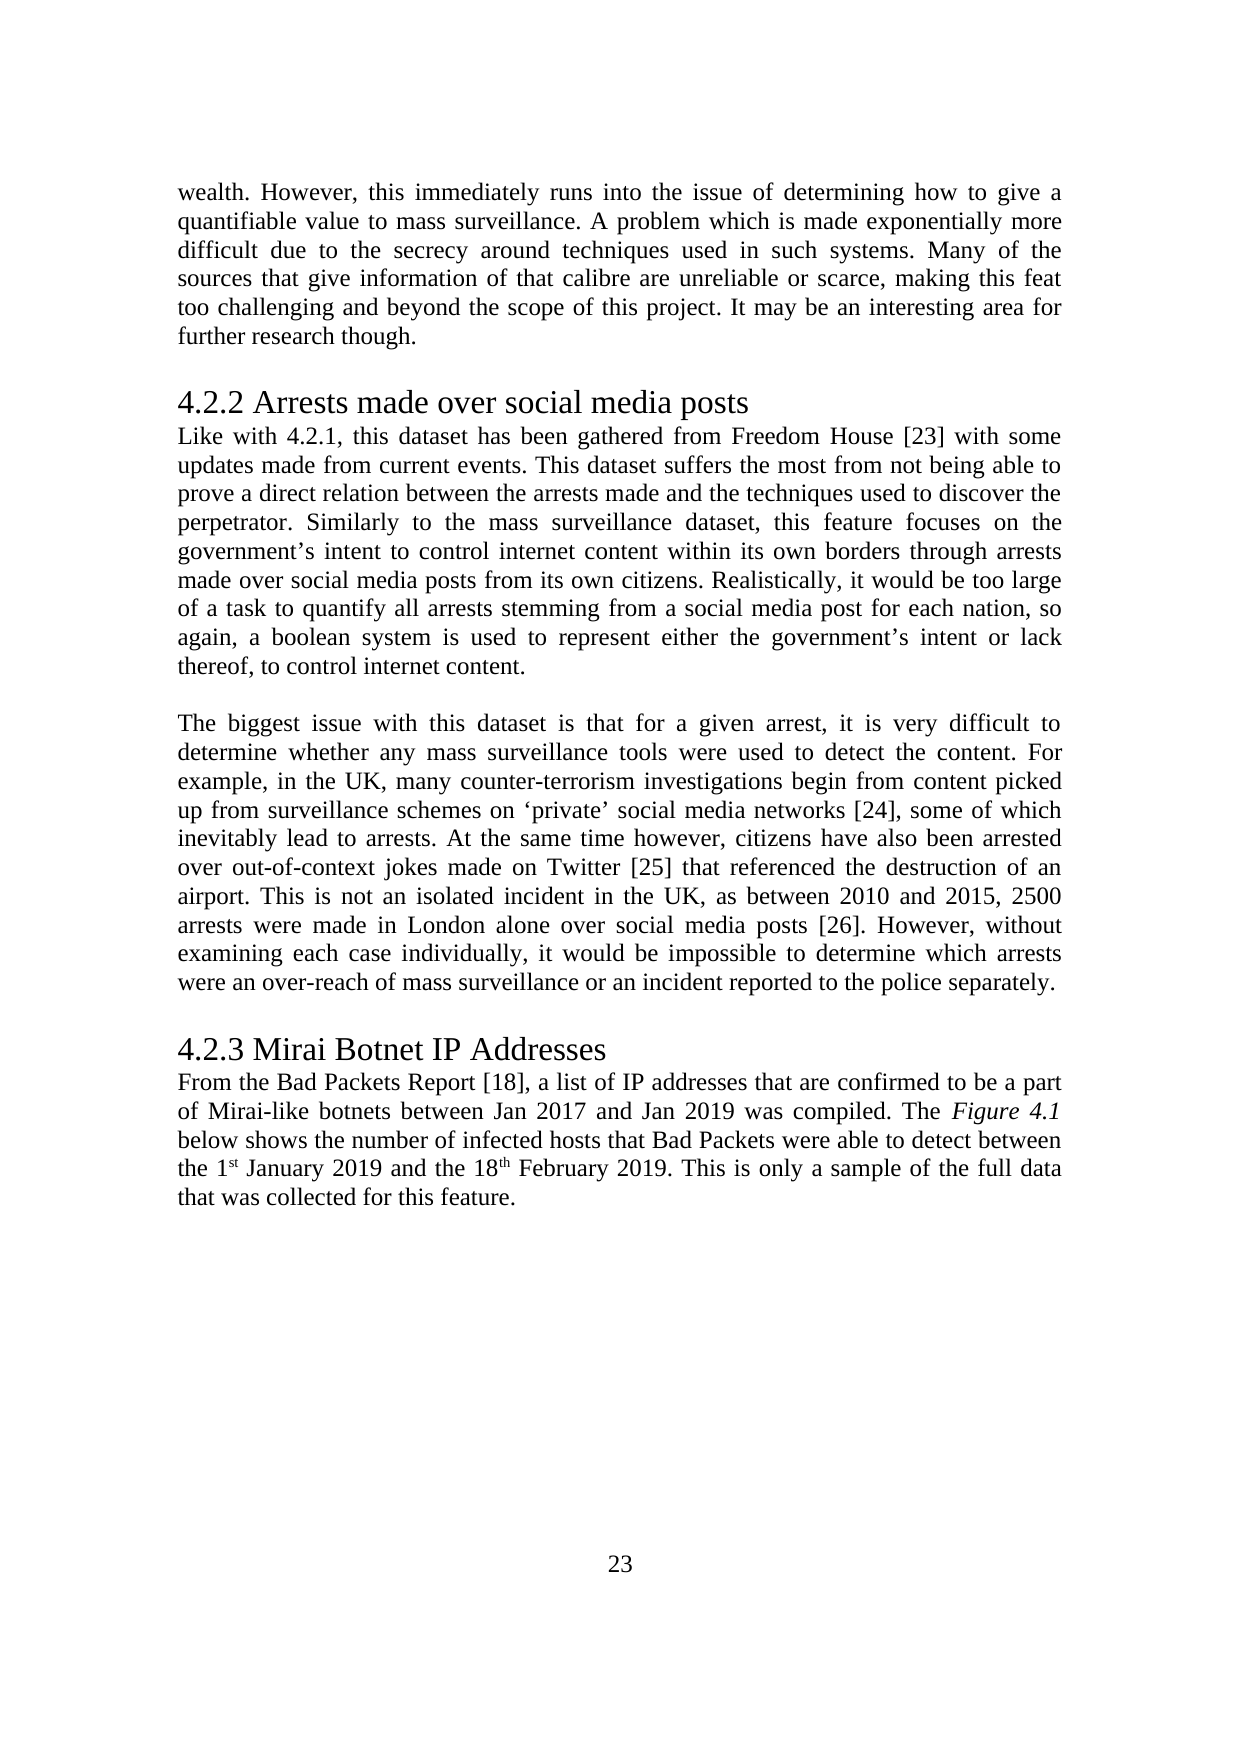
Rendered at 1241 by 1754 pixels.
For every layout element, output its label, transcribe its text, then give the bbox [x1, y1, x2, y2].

text From the Bad Packets Report [18], a list of IP addresses that are confirmed to be a part of Mirai-like botnets between Jan 2017 and Jan 2019 was compiled. The Figure 4.1 below shows the number of infected hosts that Bad Packets were able to detect between the 1st January 2019 and the 18th February 2019. This is only a sample of the full data that was collected for this feature. [177, 1067, 1063, 1211]
subtitle 4.2.2 Arrests made over social media posts [177, 383, 1063, 421]
text Like with 4.2.1, this dataset has been gathered from Freedom House [23] with some updates made from current events. This dataset suffers the most from not being able to prove a direct relation between the arrests made and the techniques used to discover the perpetrator. Similarly to the mass surveillance dataset, this feature focuses on the government’s intent to control internet content within its own borders through arrests made over social media posts from its own citizens. Realistically, it would be too large of a task to quantify all arrests stemming from a social media post for each nation, so again, a boolean system is used to represent either the government’s intent or lack thereof, to control internet content. [177, 421, 1063, 680]
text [177, 177, 1063, 350]
subtitle 4.2.3 Mirai Botnet IP Addresses [177, 1029, 1063, 1067]
text The biggest issue with this dataset is that for a given arrest, it is very difficult to determine whether any mass surveillance tools were used to detect the content. For example, in the UK, many counter-terrorism investigations begin from content picked up from surveillance schemes on ‘private’ social media networks [24], some of which inevitably lead to arrests. At the same time however, citizens have also been arrested over out-of-context jokes made on Twitter [25] that referenced the destruction of an airport. This is not an isolated incident in the UK, as between 2010 and 2015, 2500 arrests were made in London alone over social media posts [26]. However, without examining each case individually, it would be impossible to determine which arrests were an over-reach of mass surveillance or an incident reported to the police separately. [177, 708, 1063, 996]
